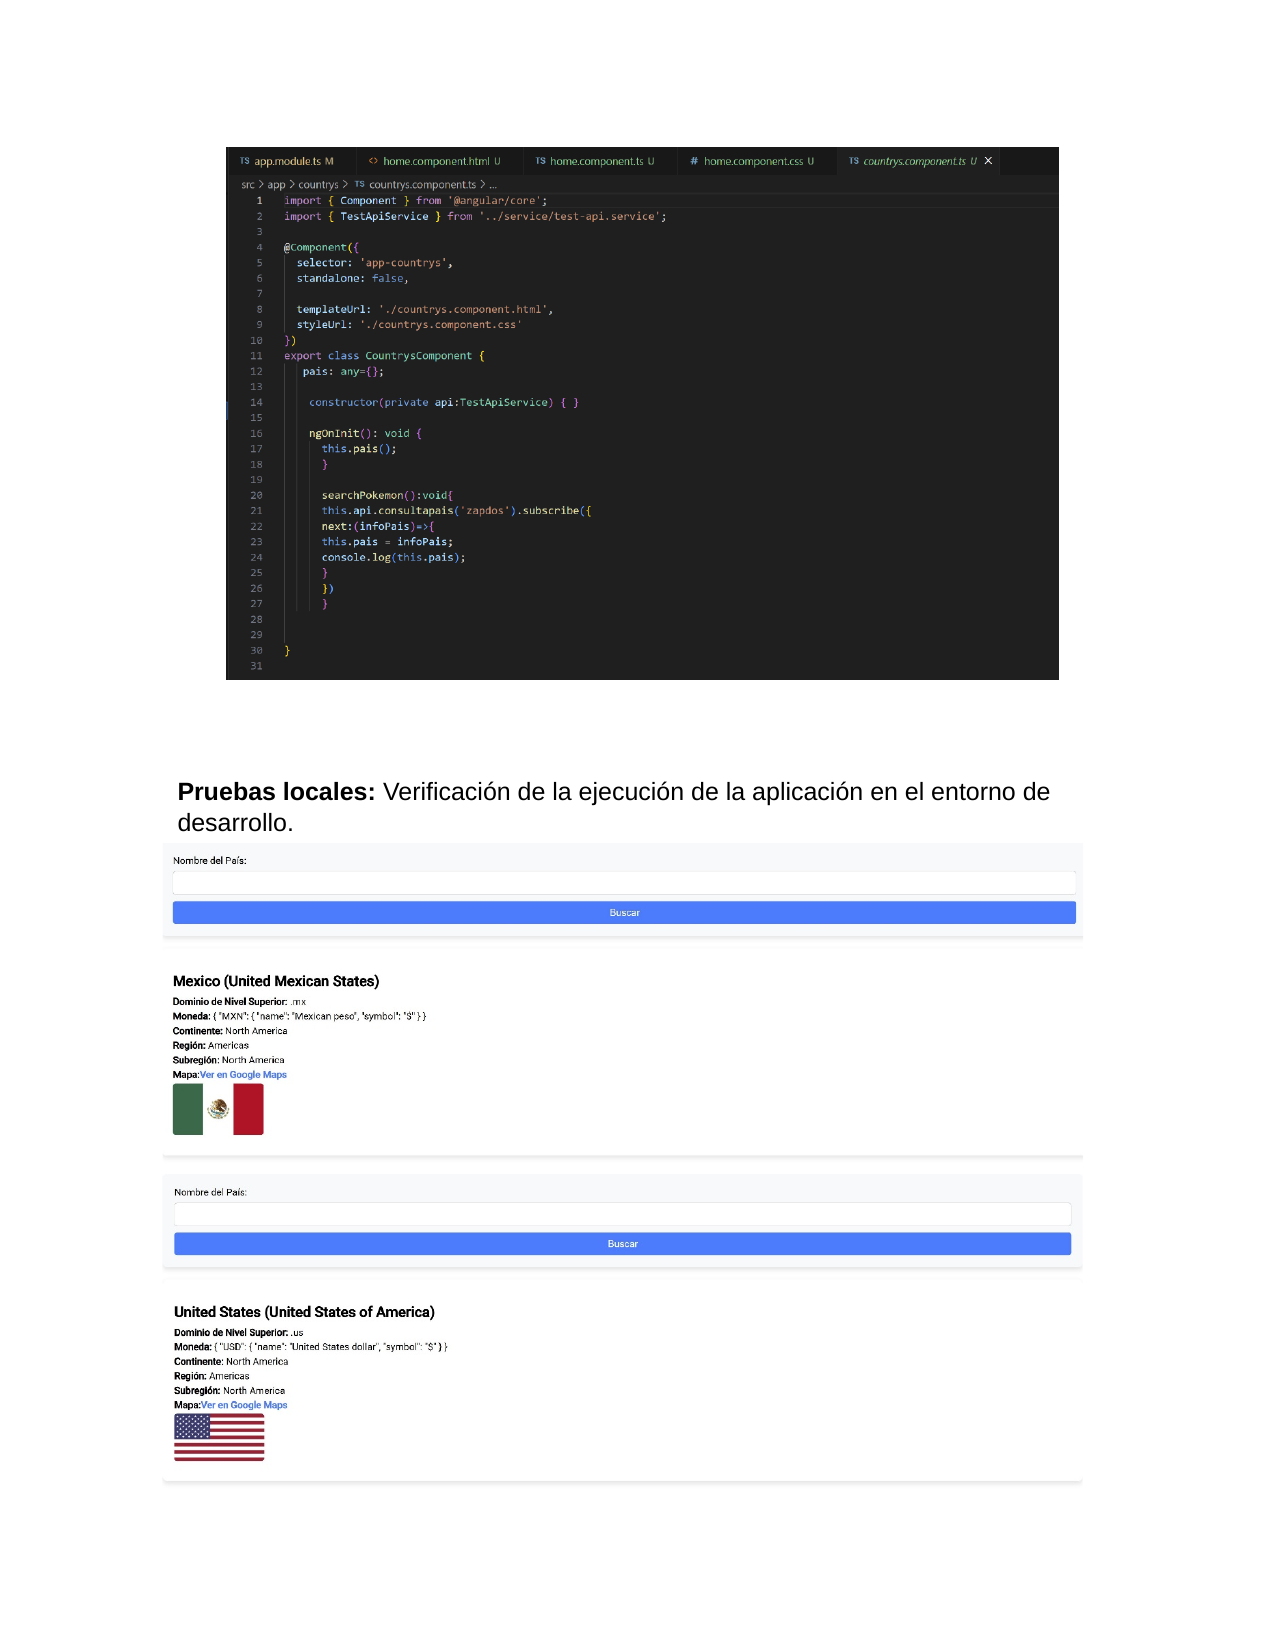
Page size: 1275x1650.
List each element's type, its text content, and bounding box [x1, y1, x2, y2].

picture [162, 1174, 1083, 1496]
text Pruebas locales: Verificación de la ejecución de la aplicación en el entorno de desarrollo. [177, 777, 1098, 837]
picture [162, 843, 1084, 1168]
picture [226, 147, 1059, 680]
